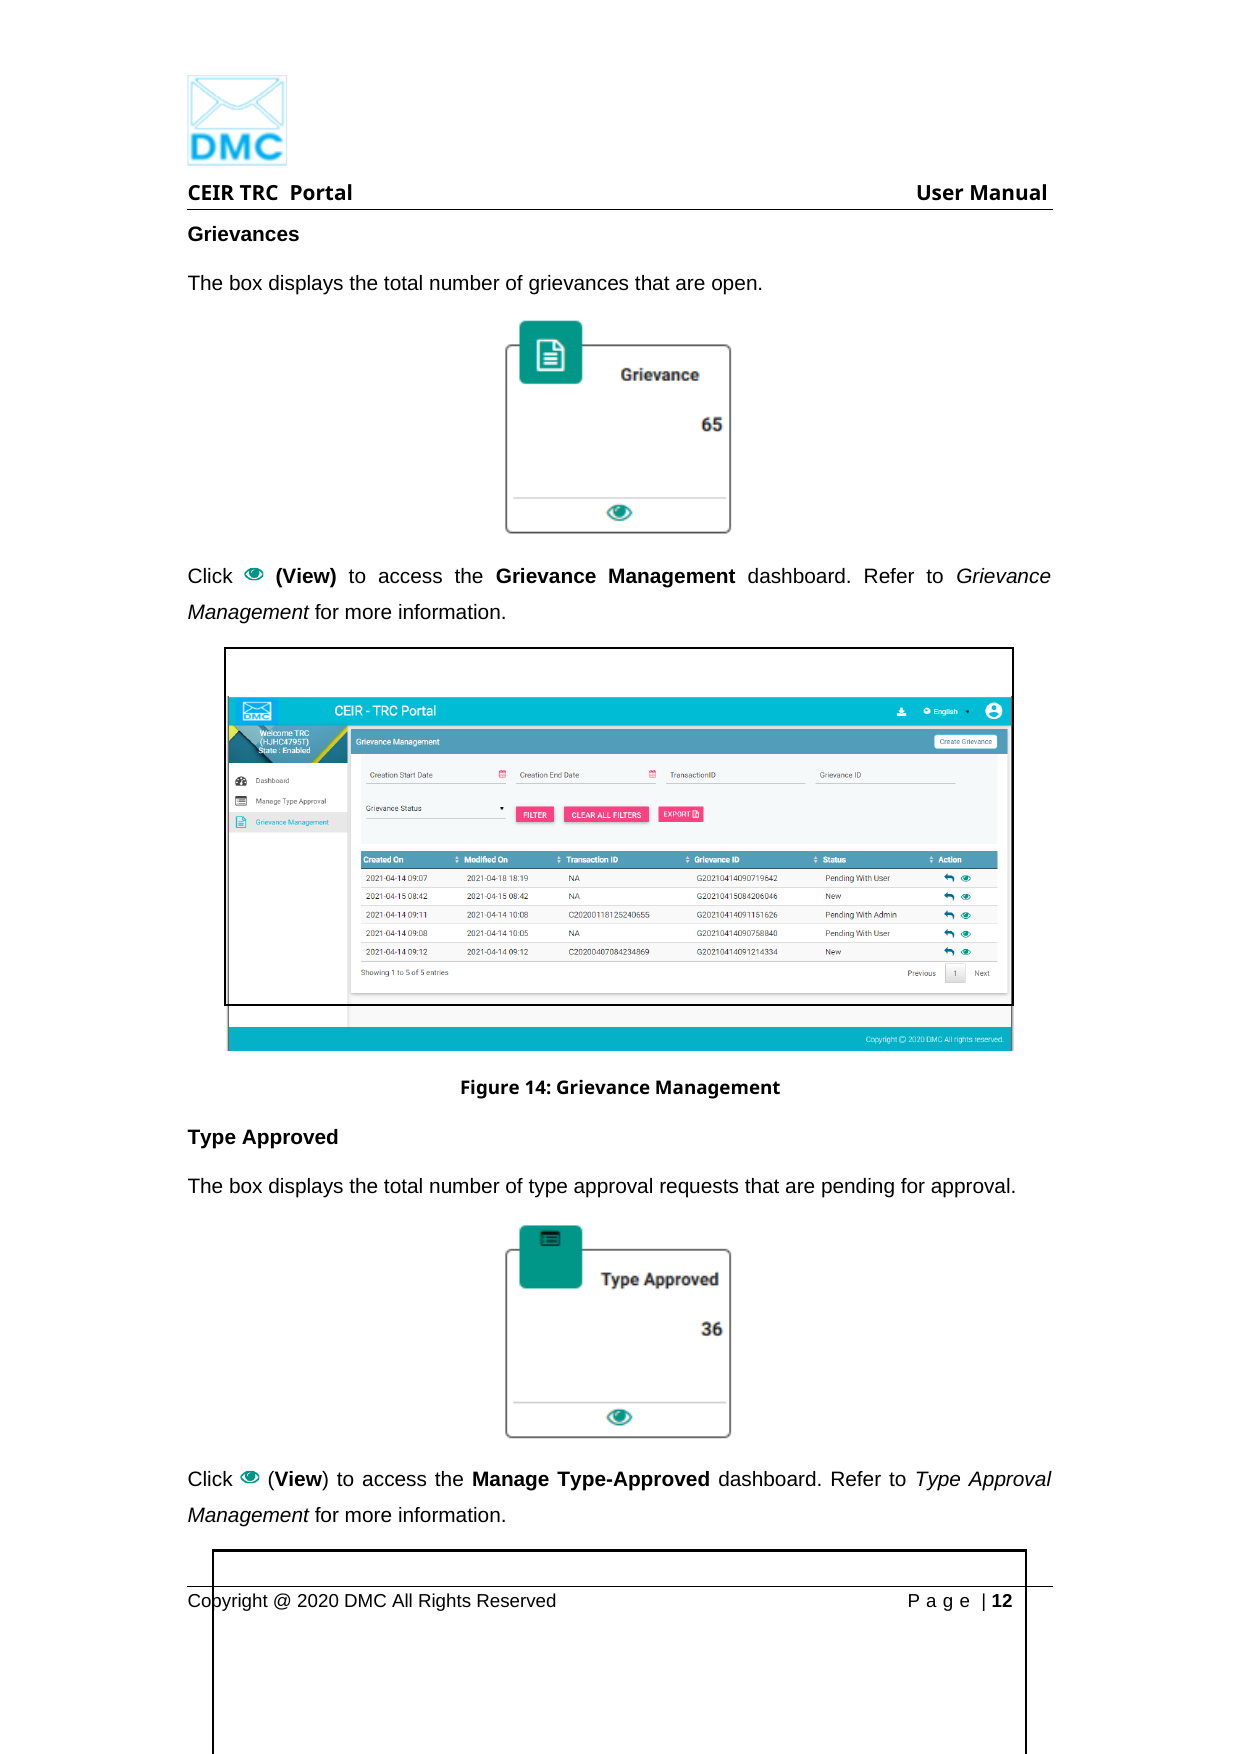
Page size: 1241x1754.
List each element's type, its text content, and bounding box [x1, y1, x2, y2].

picture [226, 696, 1012, 1004]
text Grievances [187, 222, 1053, 246]
picture [244, 564, 264, 584]
picture [501, 319, 739, 540]
picture [226, 1006, 1014, 1051]
picture [501, 1222, 739, 1443]
picture [240, 1467, 260, 1487]
text The box displays the total number of type approval requests that are pending for approval. [187, 1174, 1053, 1198]
text The box displays the total number of grievances that are open. [187, 271, 1053, 294]
picture [187, 75, 288, 166]
text Figure 14: Grievance Management [187, 1075, 1053, 1100]
text Click (View) to access the Manage Type-Approved dashboard. Refer to Type Approval Management for more information. [187, 1467, 1053, 1527]
text Type Approved [187, 1125, 1053, 1149]
text Click (View) to access the Grievance Management dashboard. Refer to Grievance Management for more information. [187, 564, 1053, 624]
